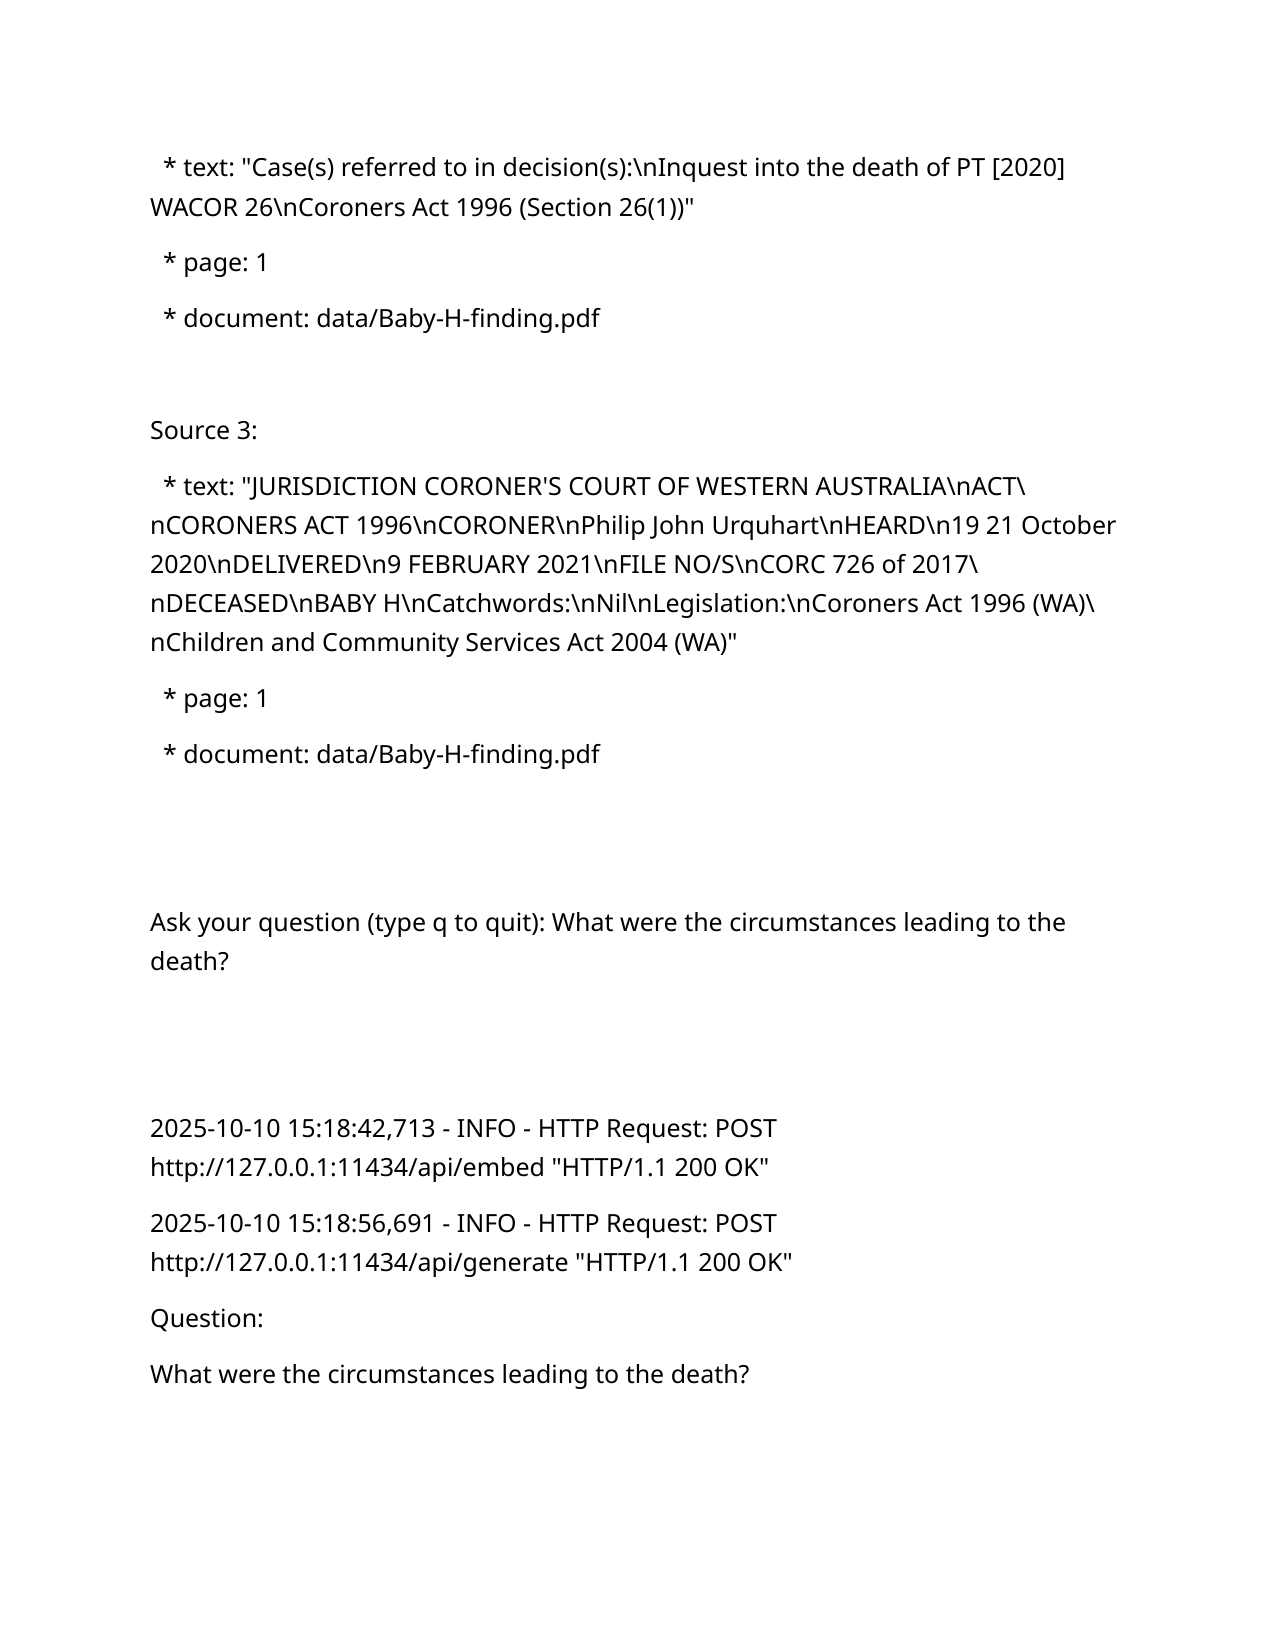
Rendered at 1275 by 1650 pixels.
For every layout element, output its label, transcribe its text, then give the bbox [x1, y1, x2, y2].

text * page: 1 [150, 245, 1125, 279]
text Ask your question (type q to quit): What were the circumstances leading to the death? [150, 904, 1125, 977]
text Question: [150, 1301, 1125, 1335]
text 2025-10-10 15:18:42,713 - INFO - HTTP Request: POST http://127.0.0.1:11434/api/embed "HTTP/1.1 200 OK" [150, 1111, 1125, 1184]
text * text: "Case(s) referred to in decision(s):\nInquest into the death of PT [2020] WACOR 26\nCoroners Act 1996 (Section 26(1))" [150, 150, 1125, 223]
text 2025-10-10 15:18:56,691 - INFO - HTTP Request: POST http://127.0.0.1:11434/api/generate "HTTP/1.1 200 OK" [150, 1206, 1125, 1279]
text * document: data/Baby-H-finding.pdf [150, 737, 1125, 771]
text What were the circumstances leading to the death? [150, 1357, 1125, 1391]
text * document: data/Baby-H-finding.pdf [150, 301, 1125, 335]
text * page: 1 [150, 681, 1125, 715]
text * text: "JURISDICTION CORONER'S COURT OF WESTERN AUSTRALIA\nACT\nCORONERS ACT 1996\nCORONER\nPhilip John Urquhart\nHEARD\n19 21 October 2020\nDELIVERED\n9 FEBRUARY 2021\nFILE NO/S\nCORC 726 of 2017\nDECEASED\nBABY H\nCatchwords:\nNil\nLegislation:\nCoroners Act 1996 (WA)\nChildren and Community Services Act 2004 (WA)" [150, 468, 1125, 659]
text Source 3: [150, 412, 1125, 447]
